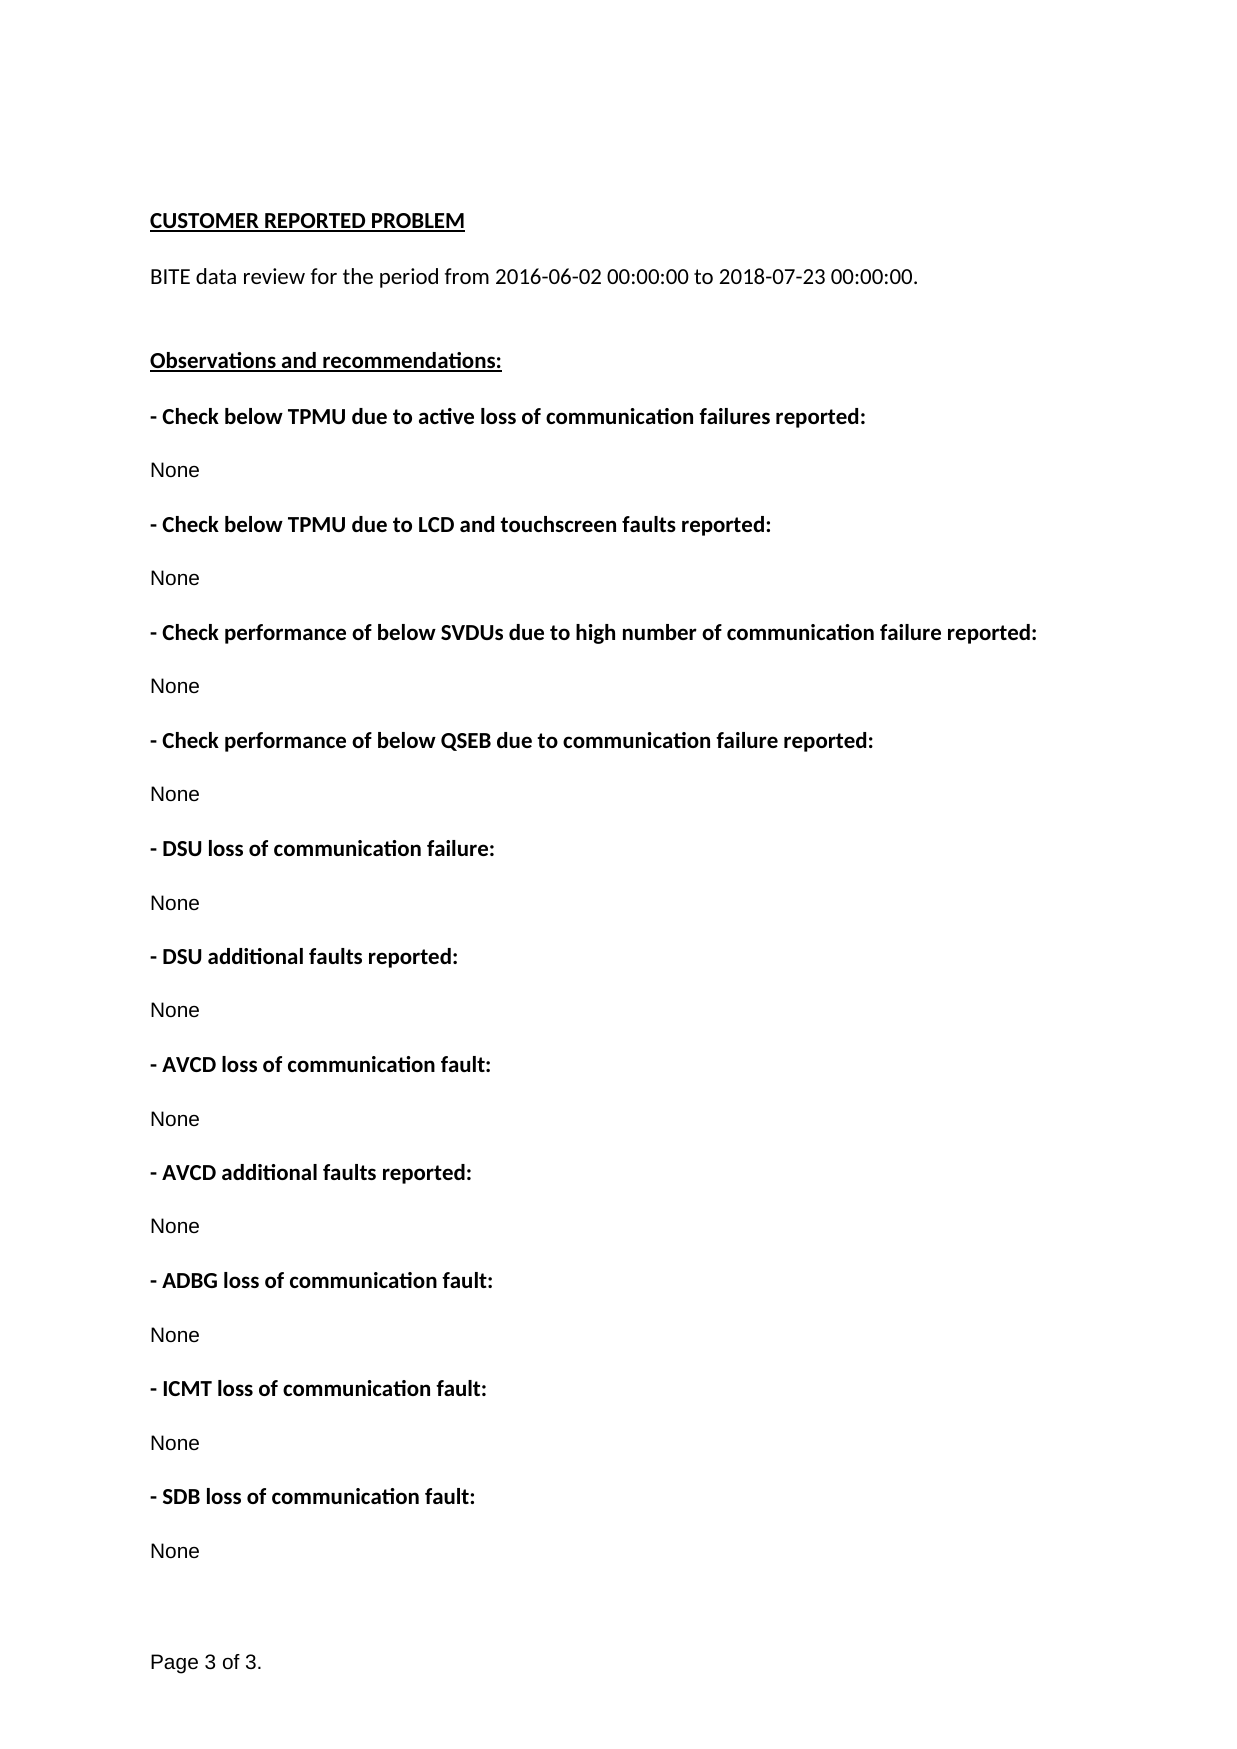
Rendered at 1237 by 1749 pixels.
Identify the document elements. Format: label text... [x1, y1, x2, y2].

text - Check below TPMU due to LCD and touchscreen faults reported: [150, 510, 1086, 538]
text - DSU additional faults reported: [150, 942, 1086, 970]
text None [150, 1106, 1086, 1130]
text None [150, 1538, 1086, 1562]
text None [150, 674, 1086, 698]
text None [150, 890, 1086, 914]
text None [150, 566, 1086, 590]
text - Check performance of below SVDUs due to high number of communication failure reported: [150, 618, 1086, 646]
text None [150, 1430, 1086, 1454]
text - SDB loss of communication fault: [150, 1482, 1086, 1510]
text - Check performance of below QSEB due to communication failure reported: [150, 726, 1086, 754]
text - Check below TPMU due to active loss of communication failures reported: [150, 402, 1086, 430]
text None [150, 1214, 1086, 1238]
text None [150, 458, 1086, 482]
text None [150, 998, 1086, 1022]
text CUSTOMER REPORTED PROBLEM [150, 206, 1086, 234]
text - DSU loss of communication failure: [150, 834, 1086, 862]
text - AVCD additional faults reported: [150, 1158, 1086, 1186]
text - ADBG loss of communication fault: [150, 1266, 1086, 1294]
text Observations and recommendations: [150, 346, 1086, 374]
text - AVCD loss of communication fault: [150, 1050, 1086, 1078]
text None [150, 782, 1086, 806]
text - ICMT loss of communication fault: [150, 1374, 1086, 1402]
text None [150, 1322, 1086, 1346]
text BITE data review for the period from 2016-06-02 00:00:00 to 2018-07-23 00:00:00. [150, 262, 1086, 290]
